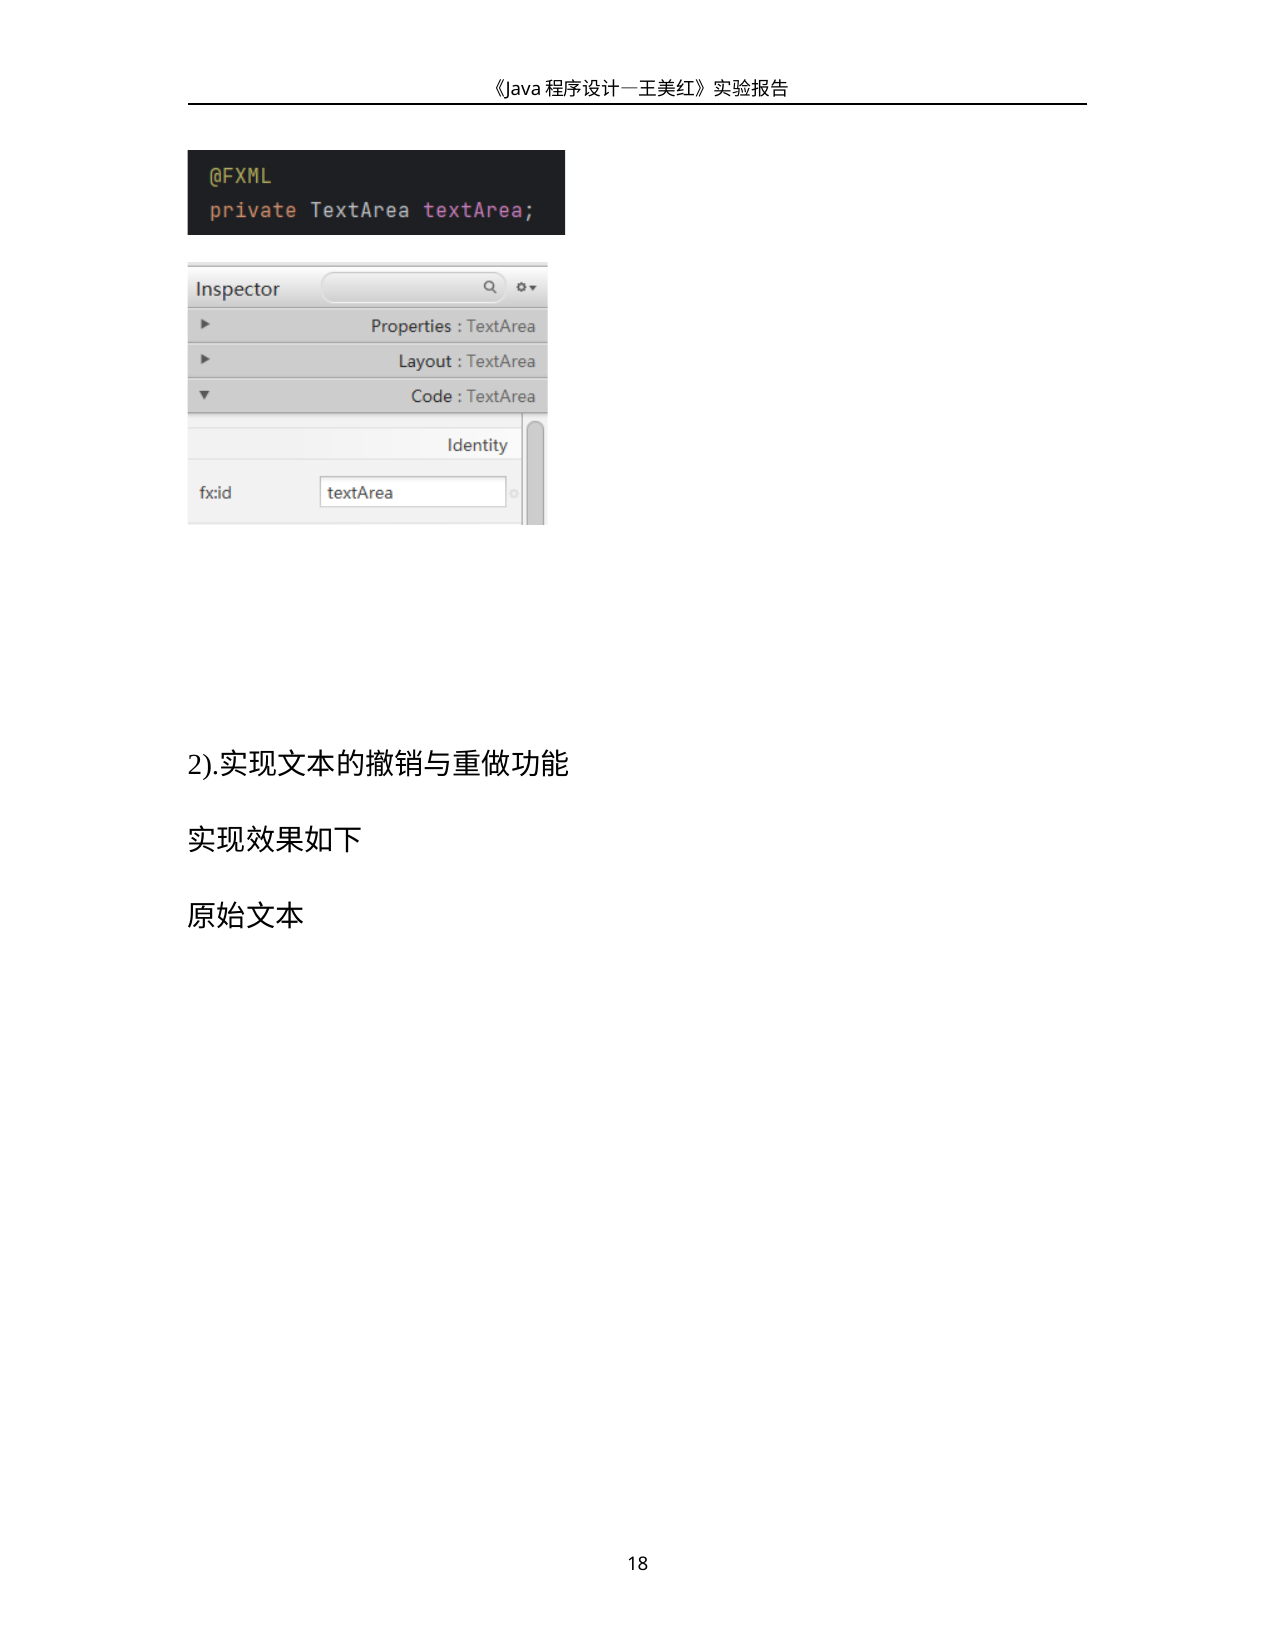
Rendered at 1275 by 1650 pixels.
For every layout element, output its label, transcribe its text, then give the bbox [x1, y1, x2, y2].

text 2).实现文本的撤销与重做功能 [187, 741, 1087, 783]
picture [187, 262, 548, 525]
text 原始文本 [187, 893, 1087, 935]
picture [187, 150, 565, 235]
text 实现效果如下 [187, 817, 1087, 859]
